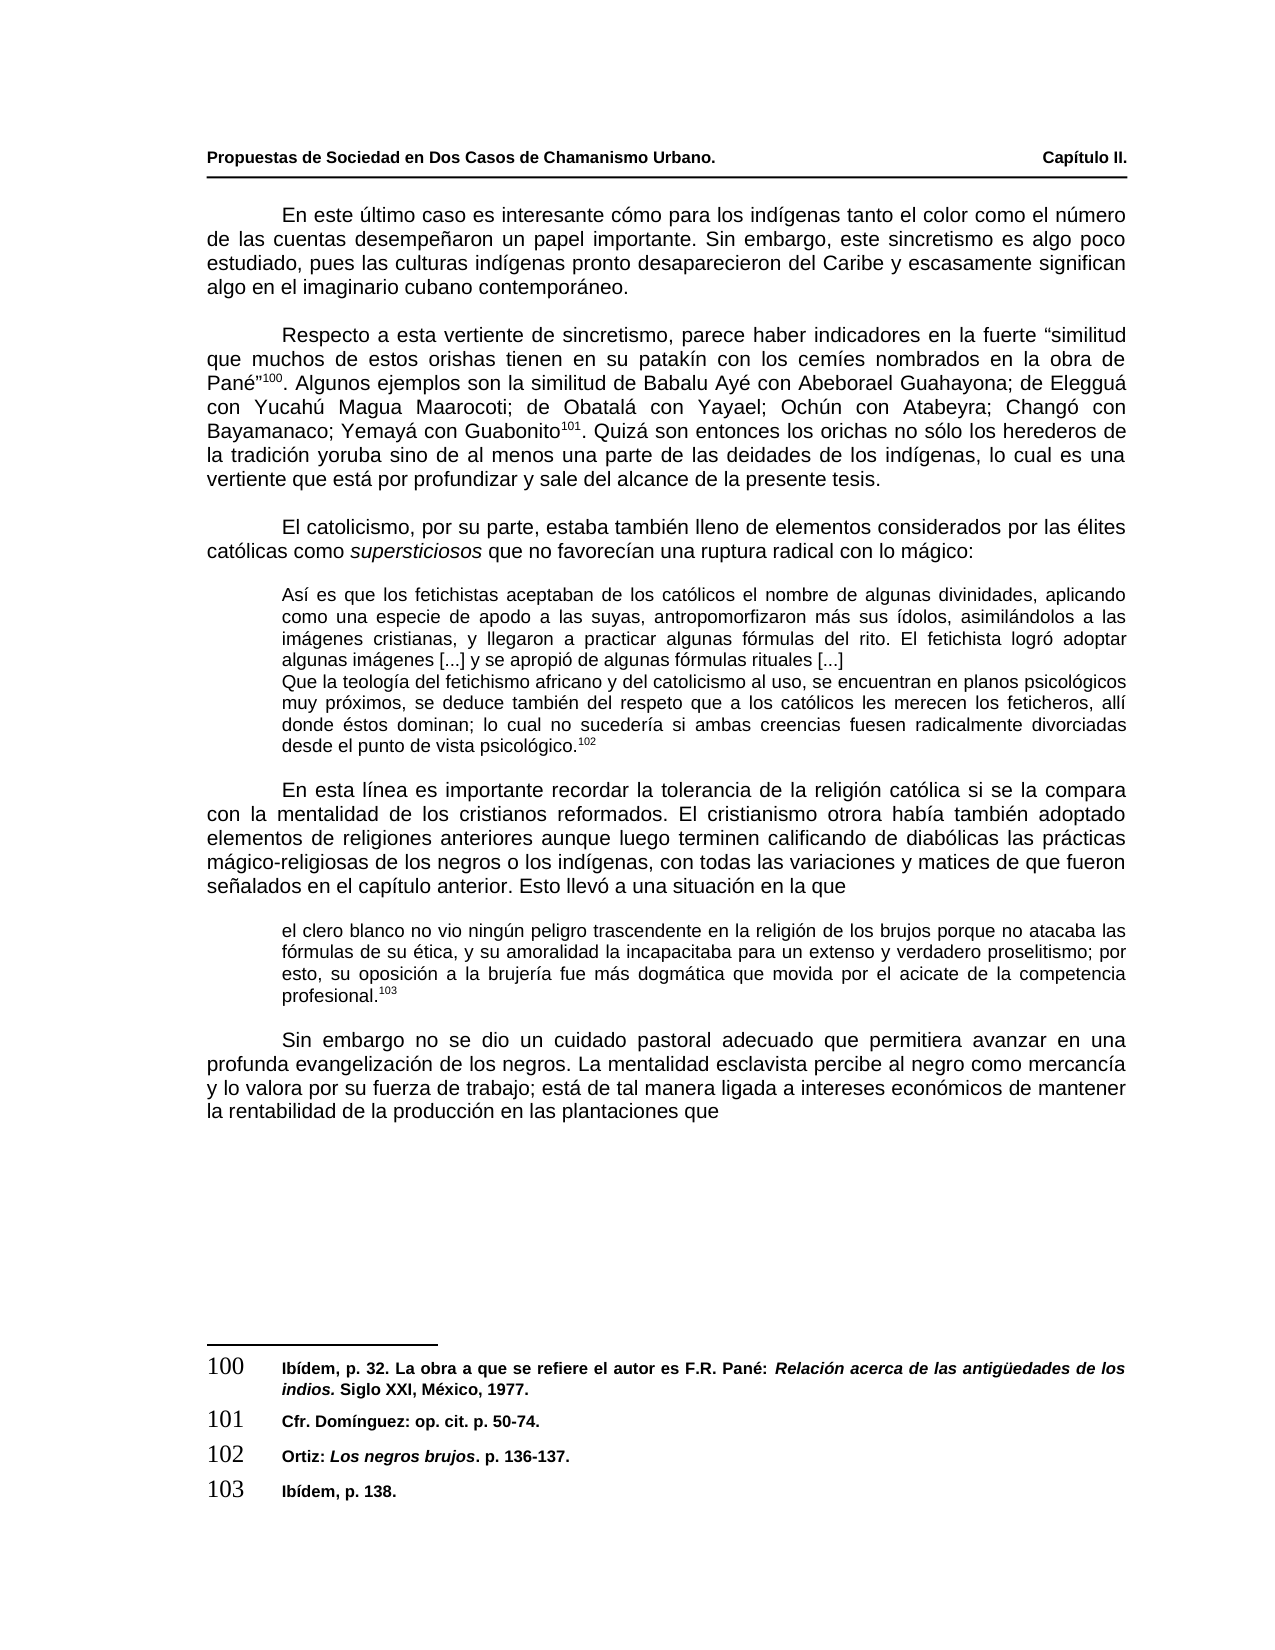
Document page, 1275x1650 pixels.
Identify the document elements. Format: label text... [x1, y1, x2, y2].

text En esta línea es importante recordar la tolerancia de la religión católica si se la compara con la mentalidad de los cristianos reformados. El cristianismo otrora había también adoptado elementos de religiones anteriores aunque luego terminen calificando de diabólicas las prácticas mágico-religiosas de los negros o los indígenas, con todas las variaciones y matices de que fueron señalados en el capítulo anterior. Esto llevó a una situación en la que [207, 778, 1127, 898]
text Respecto a esta vertiente de sincretismo, parece haber indicadores en la fuerte “similitud que muchos de estos orishas tienen en su patakín con los cemíes nombrados en la obra de Pané”. Algunos ejemplos son la similitud de Babalu Ayé con Abeborael Guahayona; de Elegguá con Yucahú Magua Maarocoti; de Obatalá con Yayael; Ochún con Atabeyra; Changó con Bayamanaco; Yemayá con Guabonito. Quizá son entonces los orichas no sólo los herederos de la tradición yoruba sino de al menos una parte de las deidades de los indígenas, lo cual es una vertiente que está por profundizar y sale del alcance de la presente tesis. [207, 323, 1127, 491]
text Sin embargo no se dio un cuidado pastoral adecuado que permitiera avanzar en una profunda evangelización de los negros. La mentalidad esclavista percibe al negro como mercancía y lo valora por su fuerza de trabajo; está de tal manera ligada a intereses económicos de mantener la rentabilidad de la producción en las plantaciones que [207, 1027, 1127, 1123]
text El catolicismo, por su parte, estaba también lleno de elementos considerados por las élites católicas como supersticiosos que no favorecían una ruptura radical con lo mágico: [207, 515, 1127, 563]
text Así es que los fetichistas aceptaban de los católicos el nombre de algunas divinidades, aplicando como una especie de apodo a las suyas, antropomorfizaron más sus ídolos, asimilándolos a las imágenes cristianas, y llegaron a practicar algunas fórmulas del rito. El fetichista logró adoptar algunas imágenes [...] y se apropió de algunas fórmulas rituales [...] [282, 584, 1127, 671]
text Que la teología del fetichismo africano y del catolicismo al uso, se encuentran en planos psicológicos muy próximos, se deduce también del respeto que a los católicos les merecen los feticheros, allí donde éstos dominan; lo cual no sucedería si ambas creencias fuesen radicalmente divorciadas desde el punto de vista psicológico. [282, 671, 1127, 757]
text En este último caso es interesante cómo para los indígenas tanto el color como el número de las cuentas desempeñaron un papel importante. Sin embargo, este sincretismo es algo poco estudiado, pues las culturas indígenas pronto desaparecieron del Caribe y escasamente significan algo en el imaginario cubano contemporáneo. [207, 203, 1127, 299]
text el clero blanco no vio ningún peligro trascendente en la religión de los brujos porque no atacaba las fórmulas de su ética, y su amoralidad la incapacitaba para un extenso y verdadero proselitismo; por esto, su oposición a la brujería fue más dogmática que movida por el acicate de la competencia profesional. [282, 920, 1127, 1006]
